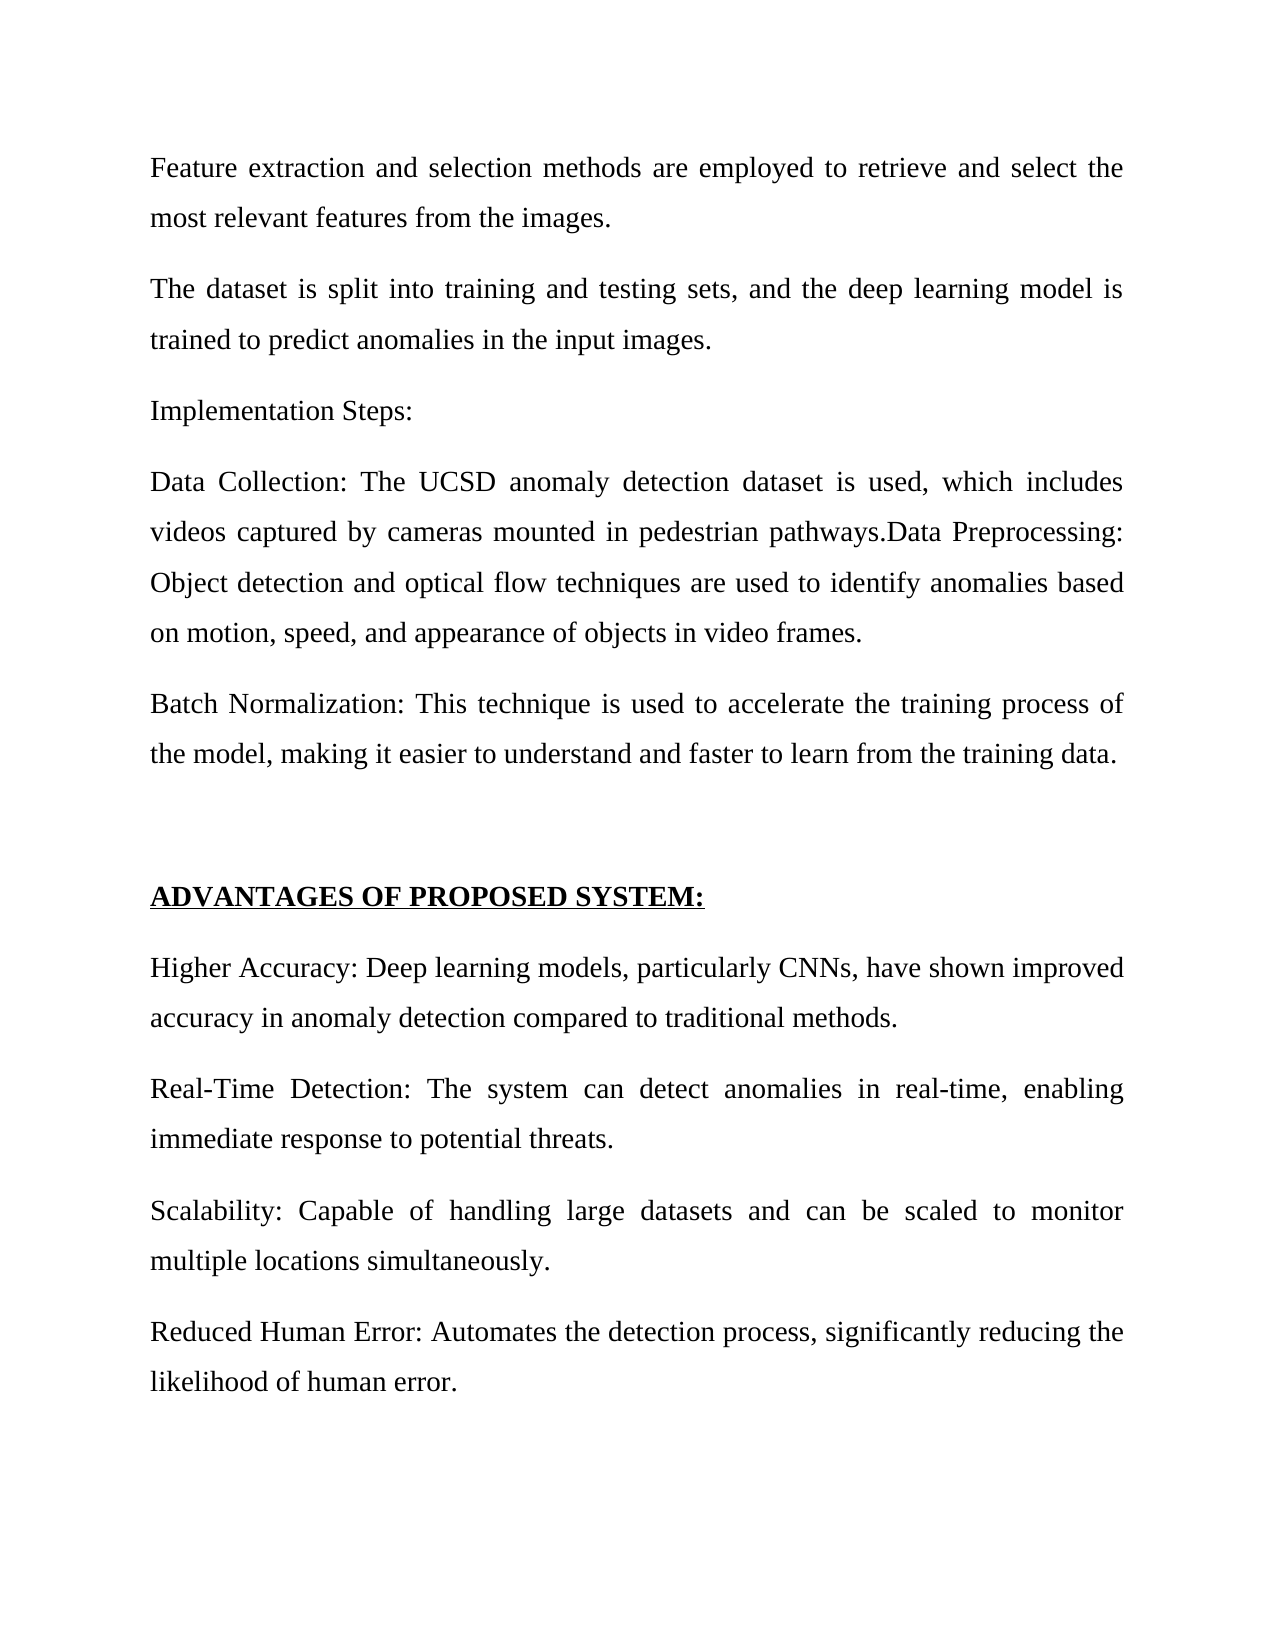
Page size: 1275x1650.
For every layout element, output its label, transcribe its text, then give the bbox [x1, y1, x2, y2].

text Feature extraction and selection methods are employed to retrieve and select the most relevant features from the images. [150, 150, 1125, 234]
text The dataset is split into training and testing sets, and the deep learning model is trained to predict anomalies in the input images. [150, 271, 1125, 355]
text Data Collection: The UCSD anomaly detection dataset is used, which includes videos captured by cameras mounted in pedestrian pathways.Data Preprocessing: Object detection and optical flow techniques are used to identify anomalies based on motion, speed, and appearance of objects in video frames. [150, 464, 1125, 648]
text Implementation Steps: [150, 393, 1125, 426]
text Scalability: Capable of handling large datasets and can be scaled to monitor multiple locations simultaneously. [150, 1193, 1125, 1277]
text Batch Normalization: This technique is used to accelerate the training process of the model, making it easier to understand and faster to learn from the training data​. [150, 686, 1125, 770]
text Reduced Human Error: Automates the detection process, significantly reducing the likelihood of human error. [150, 1314, 1125, 1398]
text Higher Accuracy: Deep learning models, particularly CNNs, have shown improved accuracy in anomaly detection compared to traditional methods. [150, 950, 1125, 1034]
text Real-Time Detection: The system can detect anomalies in real-time, enabling immediate response to potential threats. [150, 1071, 1125, 1155]
text ADVANTAGES OF PROPOSED SYSTEM: [150, 879, 1125, 912]
